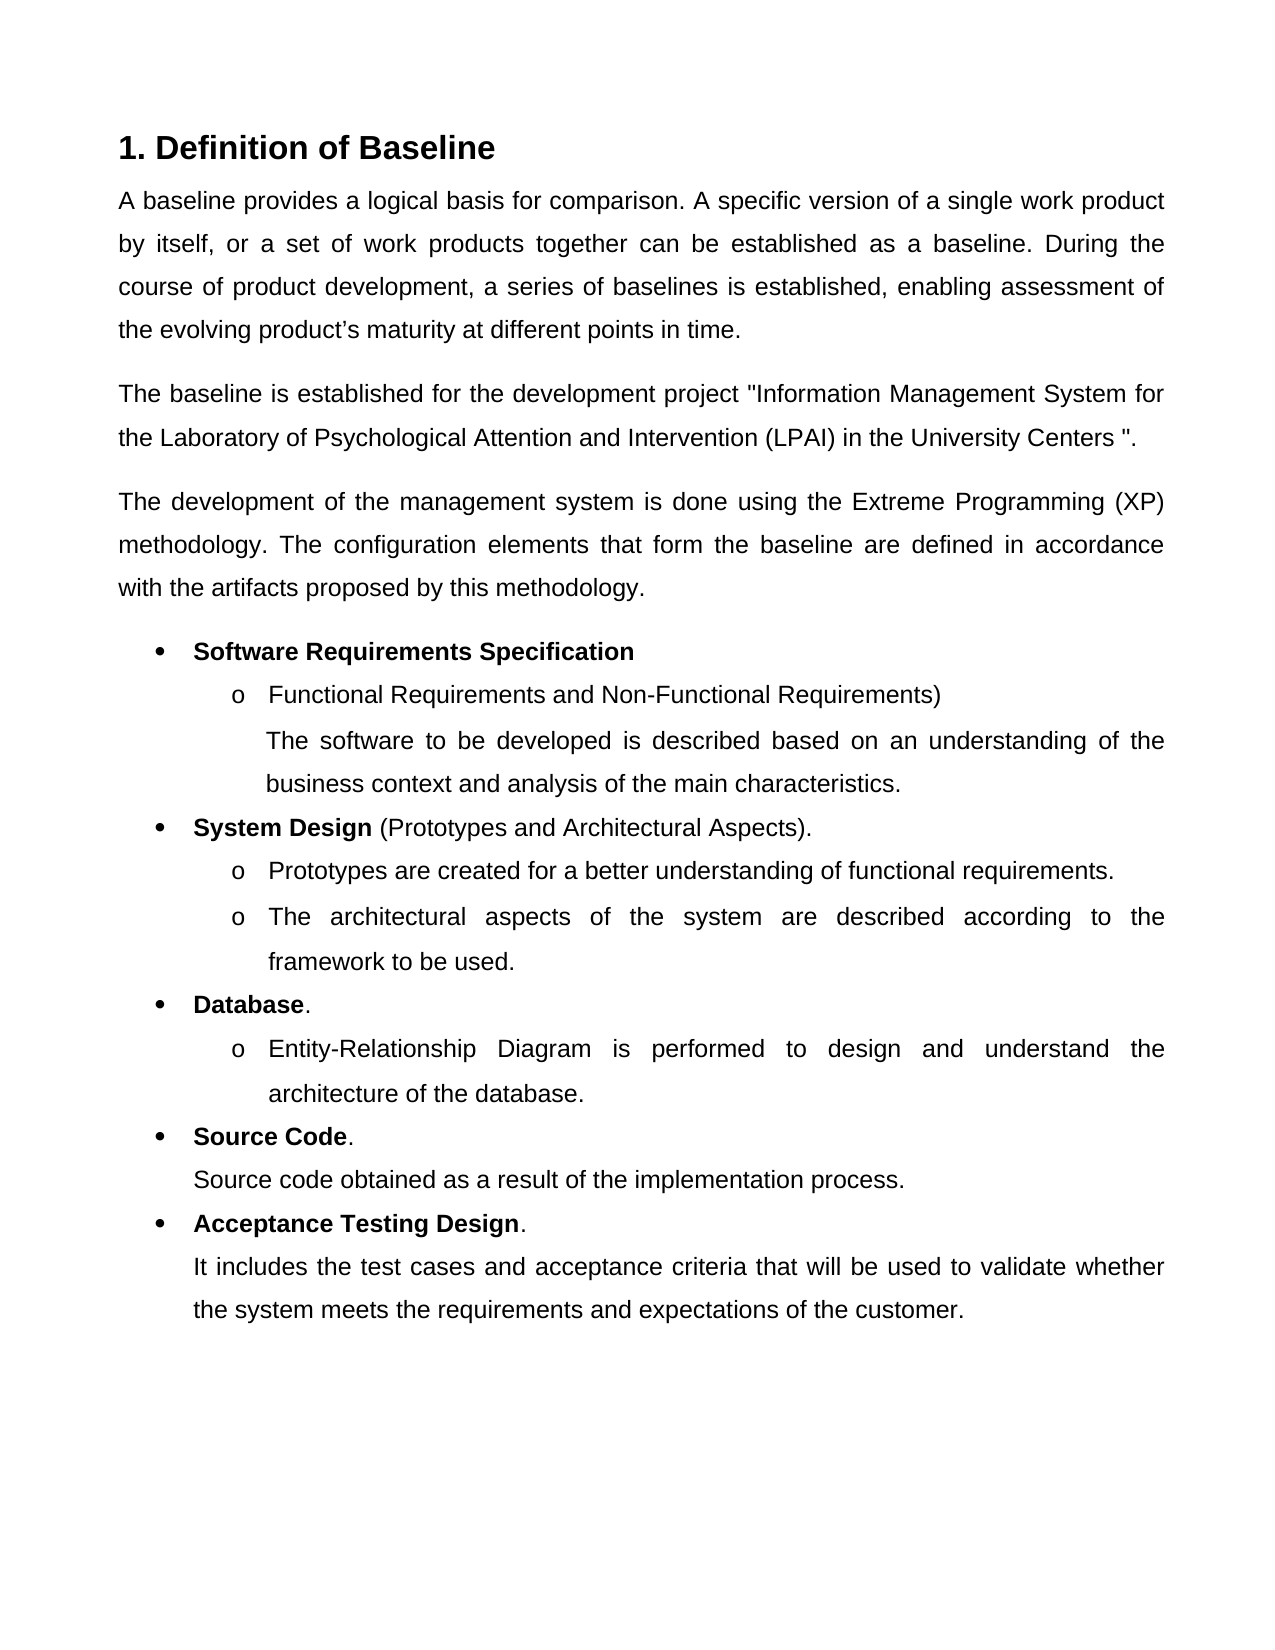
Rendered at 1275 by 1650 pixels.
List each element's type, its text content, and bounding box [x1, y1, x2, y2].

list Software Requirements Specification [156, 637, 1167, 666]
list Functional Requirements and Non-Functional Requirements) [231, 680, 1167, 711]
text The baseline is established for the development project "Information Management System for the Laboratory of Psychological Attention and Intervention (LPAI) in the University Centers ". [118, 379, 1167, 451]
list Entity-Relationship Diagram is performed to design and understand the architecture of the database. [231, 1034, 1167, 1108]
text The development of the management system is done using the Extreme Programming (XP) methodology. The configuration elements that form the baseline are defined in accordance with the artifacts proposed by this methodology. [118, 486, 1167, 601]
list It includes the test cases and acceptance criteria that will be used to validate whether the system meets the requirements and expectations of the customer. [193, 1252, 1167, 1324]
list Database. [156, 991, 1167, 1019]
text 1. Definition of Baseline [118, 128, 1167, 167]
list The software to be developed is described based on an understanding of the business context and analysis of the main characteristics. [266, 726, 1167, 798]
list The architectural aspects of the system are described according to the framework to be used. [231, 902, 1167, 976]
list Source Code. [156, 1122, 1167, 1151]
list System Design (Prototypes and Architectural Aspects). [156, 812, 1167, 841]
list Source code obtained as a result of the implementation process. [193, 1165, 1167, 1194]
text A baseline provides a logical basis for comparison. A specific version of a single work product by itself, or a set of work products together can be established as a baseline. During the course of product development, a series of baselines is established, enabling assessment of the evolving product’s maturity at different points in time. [118, 186, 1167, 344]
list Prototypes are created for a better understanding of functional requirements. [231, 856, 1167, 887]
list Acceptance Testing Design. [156, 1208, 1167, 1237]
